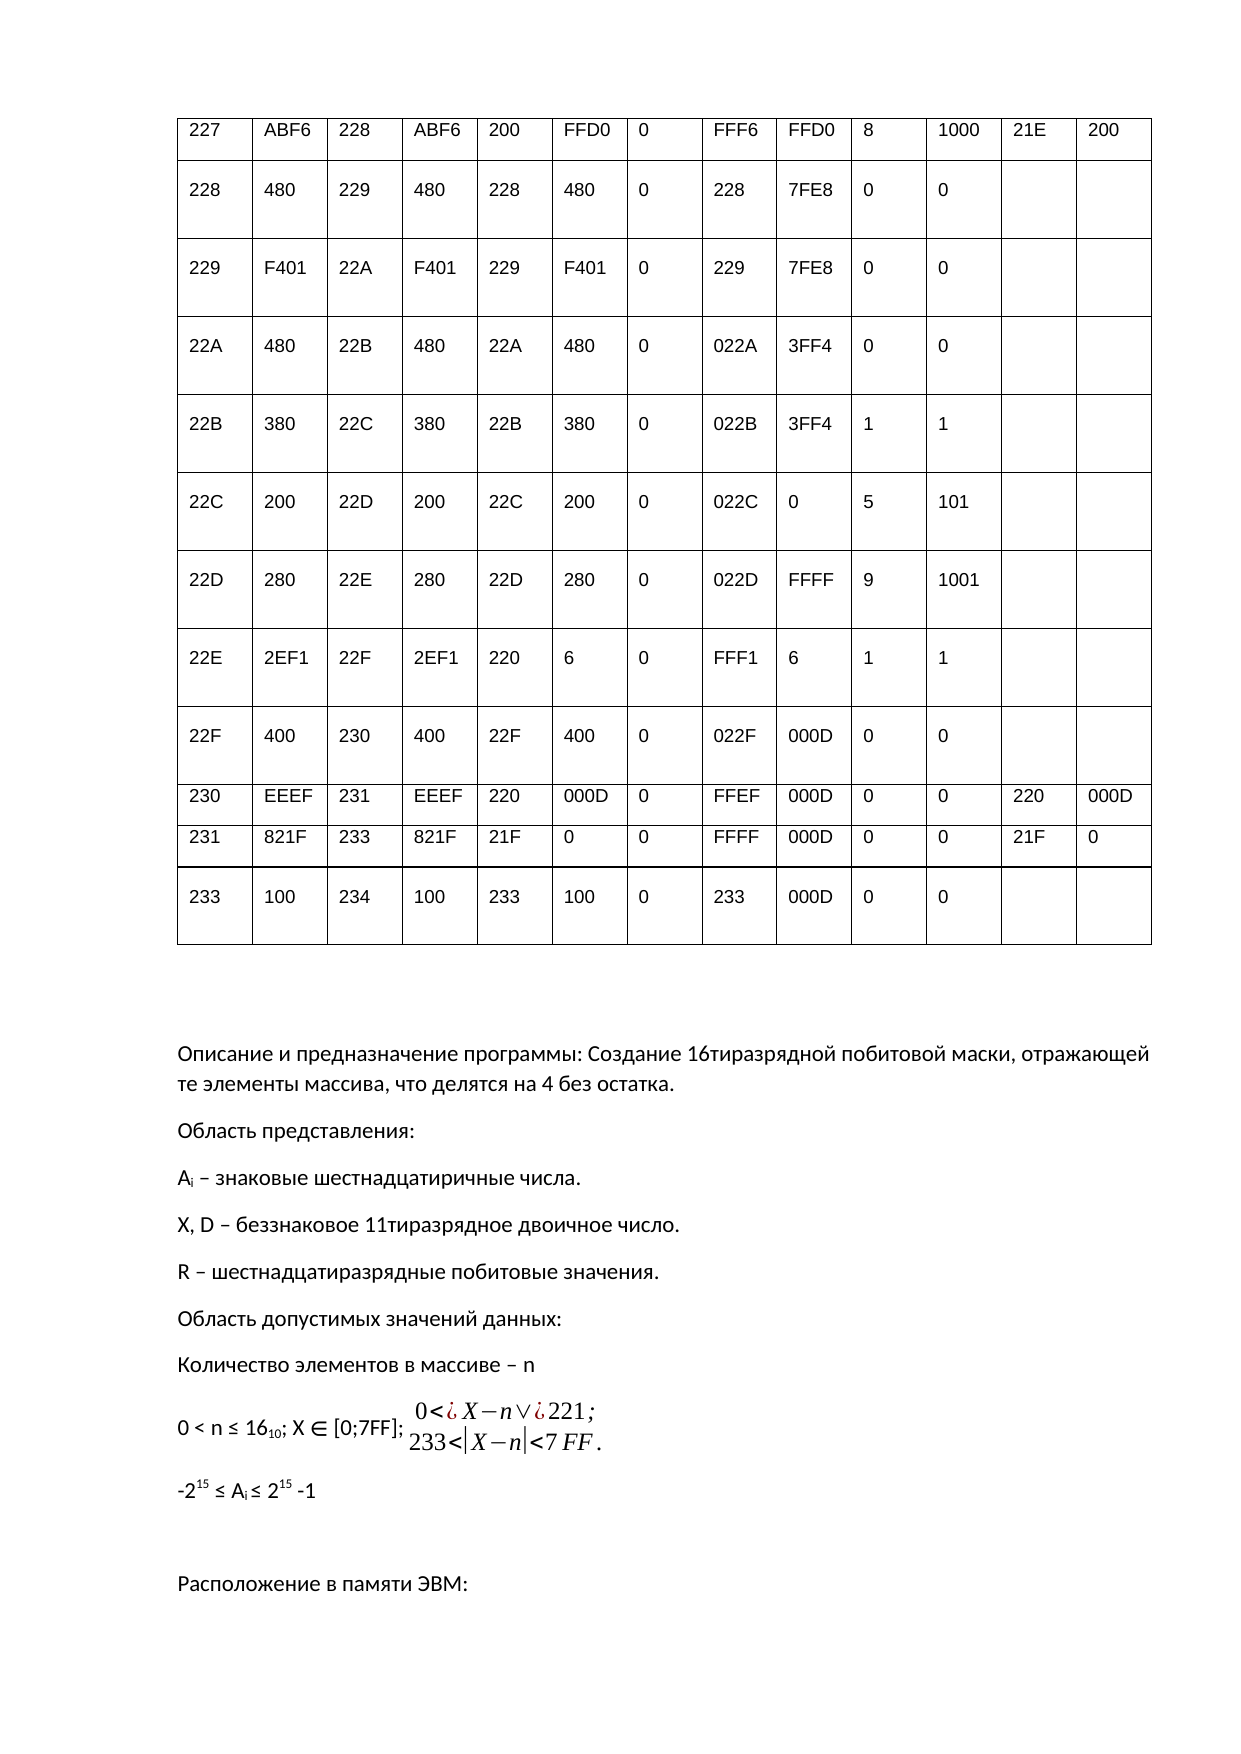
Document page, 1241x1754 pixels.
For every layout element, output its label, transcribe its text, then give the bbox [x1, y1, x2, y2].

table_cell 22D [328, 473, 402, 549]
table_cell 0 [628, 629, 702, 706]
table_cell 228 [328, 119, 402, 159]
table_cell 480 [553, 161, 627, 237]
table_cell 380 [553, 395, 627, 472]
table_cell 400 [553, 707, 627, 784]
table_cell FFFF [777, 551, 851, 628]
table_cell 0 [852, 785, 926, 825]
table_cell 1 [852, 629, 926, 706]
table_cell 200 [478, 119, 552, 159]
table_cell 480 [553, 317, 627, 393]
table_cell [1002, 551, 1076, 628]
text Расположение в памяти ЭВМ: [177, 1569, 1152, 1597]
table_cell 231 [328, 785, 402, 825]
table_cell 480 [403, 317, 477, 393]
table_cell 480 [403, 161, 477, 237]
table_cell 230 [178, 785, 252, 825]
table_cell 1 [927, 395, 1001, 472]
table_cell 0 [628, 473, 702, 549]
table_cell ABF6 [253, 119, 327, 159]
text Область представления: [177, 1116, 1152, 1144]
table_cell 233 [703, 868, 776, 944]
table_cell 2EF1 [403, 629, 477, 706]
table_cell 200 [553, 473, 627, 549]
table_cell 200 [253, 473, 327, 549]
table_cell 6 [553, 629, 627, 706]
table_cell 229 [703, 239, 776, 316]
table_cell 0 [852, 161, 926, 237]
table_cell [1077, 317, 1151, 393]
table_cell 7FE8 [777, 161, 851, 237]
table_cell 100 [553, 868, 627, 944]
table_cell 022A [703, 317, 776, 393]
table_cell 0 [628, 239, 702, 316]
table_cell 0 [927, 161, 1001, 237]
table_cell 231 [178, 826, 252, 866]
table_cell 100 [403, 868, 477, 944]
table_cell F401 [253, 239, 327, 316]
table_cell [1002, 473, 1076, 549]
table_cell 100 [253, 868, 327, 944]
table_cell 000D [777, 707, 851, 784]
table_cell 229 [328, 161, 402, 237]
table_cell 7FE8 [777, 239, 851, 316]
table_cell FFEF [703, 785, 776, 825]
table_cell [1002, 317, 1076, 393]
table_cell 9 [852, 551, 926, 628]
table_cell 22B [478, 395, 552, 472]
table_cell 21F [478, 826, 552, 866]
table_cell 101 [927, 473, 1001, 549]
table_cell 0 [927, 868, 1001, 944]
table_cell 0 [852, 239, 926, 316]
text Описание и предназначение программы: Создание 16тиразрядной побитовой маски, отражающей те элементы массива, что делятся на 4 без остатка. [177, 1039, 1152, 1097]
table_cell EEEF [403, 785, 477, 825]
table_cell 233 [328, 826, 402, 866]
table_cell 200 [403, 473, 477, 549]
table_cell 6 [777, 629, 851, 706]
table_cell 000D [553, 785, 627, 825]
table_cell 234 [328, 868, 402, 944]
table_cell 220 [1002, 785, 1076, 825]
table_cell 22A [478, 317, 552, 393]
table_cell 480 [253, 161, 327, 237]
table_cell 0 [628, 119, 702, 159]
table_cell 228 [478, 161, 552, 237]
table_cell 22B [178, 395, 252, 472]
table_cell 200 [1077, 119, 1151, 159]
table_cell 280 [253, 551, 327, 628]
table_cell 22C [178, 473, 252, 549]
text -215 ≤ Ai ≤ 215 -1 [177, 1476, 1152, 1504]
table_cell 22F [478, 707, 552, 784]
table_cell 1 [852, 395, 926, 472]
table_cell 21E [1002, 119, 1076, 159]
table_cell 0 [852, 707, 926, 784]
table_cell FFFF [703, 826, 776, 866]
table_cell 0 [628, 868, 702, 944]
table_cell [1002, 239, 1076, 316]
table_cell 22A [328, 239, 402, 316]
table_cell [1077, 629, 1151, 706]
table_cell [1077, 395, 1151, 472]
table_cell ABF6 [403, 119, 477, 159]
table_cell 22E [328, 551, 402, 628]
table_cell 22D [178, 551, 252, 628]
table_cell 21F [1002, 826, 1076, 866]
table_cell [1077, 707, 1151, 784]
table_cell [1002, 395, 1076, 472]
table_cell 280 [403, 551, 477, 628]
table_cell 0 [927, 317, 1001, 393]
text Количество элементов в массиве – n [177, 1351, 1152, 1379]
table_cell 3FF4 [777, 317, 851, 393]
table_cell 0 [852, 826, 926, 866]
table_cell 022D [703, 551, 776, 628]
table_cell 0 [628, 395, 702, 472]
table_cell 000D [1077, 785, 1151, 825]
table_cell 230 [328, 707, 402, 784]
table_cell 227 [178, 119, 252, 159]
table_cell 380 [403, 395, 477, 472]
table_cell 0 [927, 239, 1001, 316]
table_cell 22F [328, 629, 402, 706]
table_cell 022F [703, 707, 776, 784]
table_cell 022B [703, 395, 776, 472]
table_cell [1077, 473, 1151, 549]
table_cell FFF6 [703, 119, 776, 159]
table_cell 3FF4 [777, 395, 851, 472]
table_cell 400 [253, 707, 327, 784]
table_cell F401 [553, 239, 627, 316]
table_cell 220 [478, 785, 552, 825]
table_cell 022C [703, 473, 776, 549]
table_cell 0 [628, 707, 702, 784]
text 0 < n ≤ 1610; X ∈ [0;7FF]; [177, 1397, 1152, 1457]
table_cell FFD0 [777, 119, 851, 159]
table_cell 0 [553, 826, 627, 866]
table_cell 280 [553, 551, 627, 628]
table_cell 22D [478, 551, 552, 628]
table_cell [1002, 629, 1076, 706]
table_cell [1077, 239, 1151, 316]
table_cell 2EF1 [253, 629, 327, 706]
table_cell [1002, 868, 1076, 944]
table_cell F401 [403, 239, 477, 316]
table_cell 000D [777, 826, 851, 866]
table_cell 1 [927, 629, 1001, 706]
table_cell 0 [852, 317, 926, 393]
table_cell 5 [852, 473, 926, 549]
table_cell 0 [777, 473, 851, 549]
table_cell 0 [927, 707, 1001, 784]
table_cell [1002, 161, 1076, 237]
table_cell [1002, 707, 1076, 784]
table_cell 480 [253, 317, 327, 393]
table_cell [1077, 868, 1151, 944]
table_cell 8 [852, 119, 926, 159]
table_cell 000D [777, 785, 851, 825]
table_cell FFF1 [703, 629, 776, 706]
table_cell 228 [703, 161, 776, 237]
table_cell 0 [852, 868, 926, 944]
table_cell 22A [178, 317, 252, 393]
table_cell 22C [478, 473, 552, 549]
table_cell 233 [478, 868, 552, 944]
text Ai – знаковые шестнадцатиричные числа. [177, 1163, 1152, 1191]
table_cell 821F [403, 826, 477, 866]
table_cell 233 [178, 868, 252, 944]
table_cell 400 [403, 707, 477, 784]
table_cell 0 [927, 785, 1001, 825]
table_cell 000D [777, 868, 851, 944]
table_cell EEEF [253, 785, 327, 825]
table_cell [1077, 161, 1151, 237]
table_cell [1077, 551, 1151, 628]
table_cell FFD0 [553, 119, 627, 159]
table_cell 0 [628, 161, 702, 237]
table_cell 0 [1077, 826, 1151, 866]
table_cell 0 [628, 826, 702, 866]
table_cell 22F [178, 707, 252, 784]
table_cell 228 [178, 161, 252, 237]
table_cell 220 [478, 629, 552, 706]
table_cell 22B [328, 317, 402, 393]
table_cell 229 [178, 239, 252, 316]
table_cell 0 [927, 826, 1001, 866]
table_cell 229 [478, 239, 552, 316]
table_cell 22C [328, 395, 402, 472]
table_cell 380 [253, 395, 327, 472]
table_cell 0 [628, 317, 702, 393]
table_cell 22E [178, 629, 252, 706]
table_cell 1001 [927, 551, 1001, 628]
table_cell 821F [253, 826, 327, 866]
table_cell 0 [628, 551, 702, 628]
text Область допустимых значений данных: [177, 1304, 1152, 1332]
text R – шестнадцатиразрядные побитовые значения. [177, 1257, 1152, 1285]
text X, D – беззнаковое 11тиразрядное двоичное число. [177, 1210, 1152, 1238]
table_cell 0 [628, 785, 702, 825]
table_cell 1000 [927, 119, 1001, 159]
